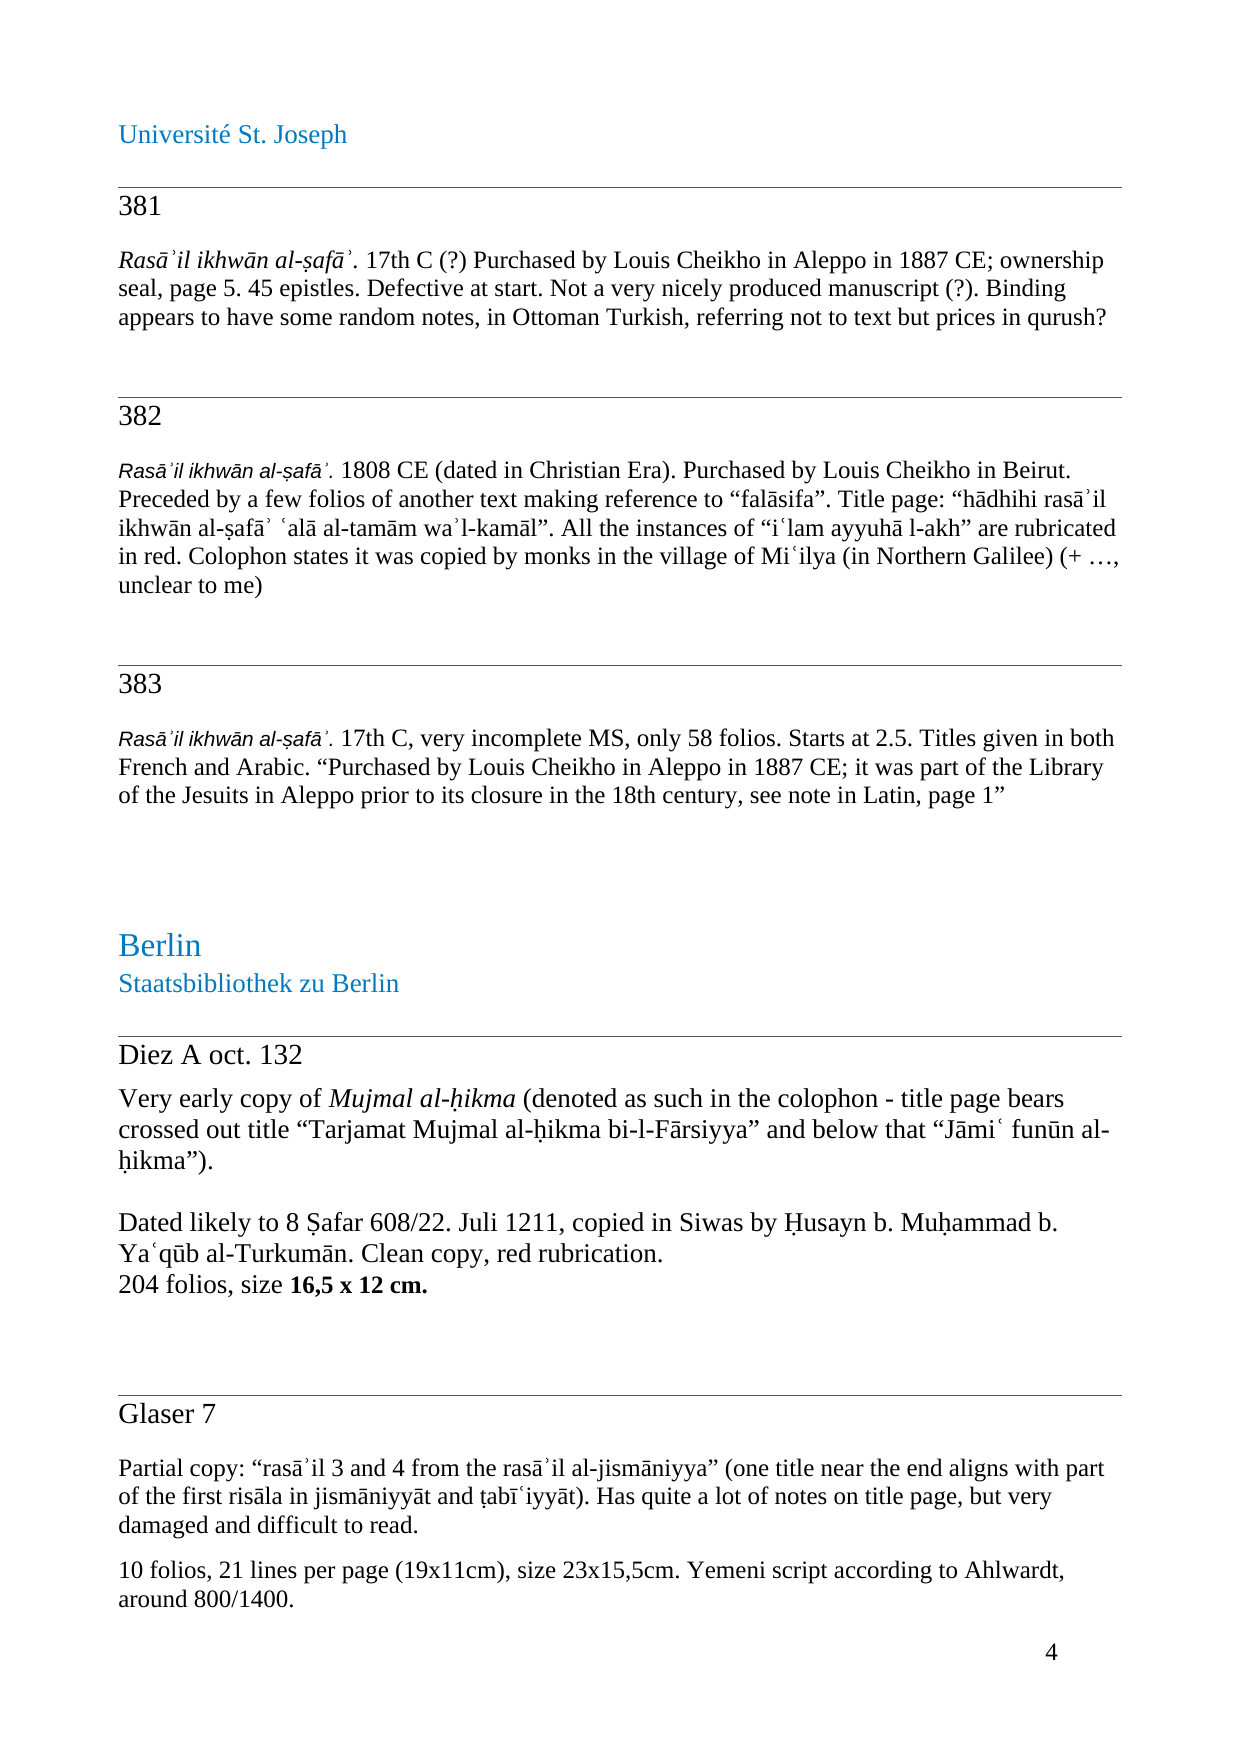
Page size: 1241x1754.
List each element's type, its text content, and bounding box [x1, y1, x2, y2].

text Rasāʾil ikhwān al-ṣafāʾ. 17th C, very incomplete MS, only 58 folios. Starts at 2.5. Titles given in both French and Arabic. “Purchased by Louis Cheikho in Aleppo in 1887 CE; it was part of the Library of the Jesuits in Aleppo prior to its closure in the 18th century, see note in Latin, page 1” [118, 723, 1122, 809]
text Rasāʾil ikhwān al-ṣafāʾ. 1808 CE (dated in Christian Era). Purchased by Louis Cheikho in Beirut. Preceded by a few folios of another text making reference to “falāsifa”. Title page: “hādhihi rasāʾil ikhwān al-ṣafāʾ ʿalā al-tamām waʾl-kamāl”. All the instances of “iʿlam ayyuhā l-akh” are rubricated in red. Colophon states it was copied by monks in the village of Miʿilya (in Northern Galilee) (+ …, unclear to me) [118, 455, 1122, 599]
subtitle 383 [118, 666, 1122, 700]
subtitle Staatsbibliothek zu Berlin [118, 968, 1122, 999]
text 204 folios, size 16,5 x 12 cm. [118, 1268, 1122, 1300]
text Dated likely to 8 Ṣafar 608/22. Juli 1211, copied in Siwas by Ḥusayn b. Muḥammad b. Yaʿqūb al-Turkumān. Clean copy, red rubrication. [118, 1206, 1122, 1268]
subtitle Berlin [118, 925, 1122, 963]
text Very early copy of Mujmal al-ḥikma (denoted as such in the colophon - title page bears crossed out title “Tarjamat Mujmal al-ḥikma bi-l-Fārsiyya” and below that “Jāmiʿ funūn al-ḥikma”). [118, 1082, 1122, 1175]
subtitle Glaser 7 [118, 1396, 1122, 1429]
subtitle Université St. Joseph [118, 118, 1122, 149]
subtitle 381 [118, 188, 1122, 221]
subtitle 382 [118, 398, 1122, 432]
text Rasāʾil ikhwān al-ṣafāʾ. 17th C (?) Purchased by Louis Cheikho in Aleppo in 1887 CE; ownership seal, page 5. 45 epistles. Defective at start. Not a very nicely produced manuscript (?). Binding appears to have some random notes, in Ottoman Turkish, referring not to text but prices in qurush? [118, 245, 1122, 331]
text 10 folios, 21 lines per page (19x11cm), size 23x15,5cm. Yemeni script according to Ahlwardt, around 800/1400. [118, 1556, 1122, 1613]
subtitle Diez A oct. 132 [118, 1037, 1122, 1071]
